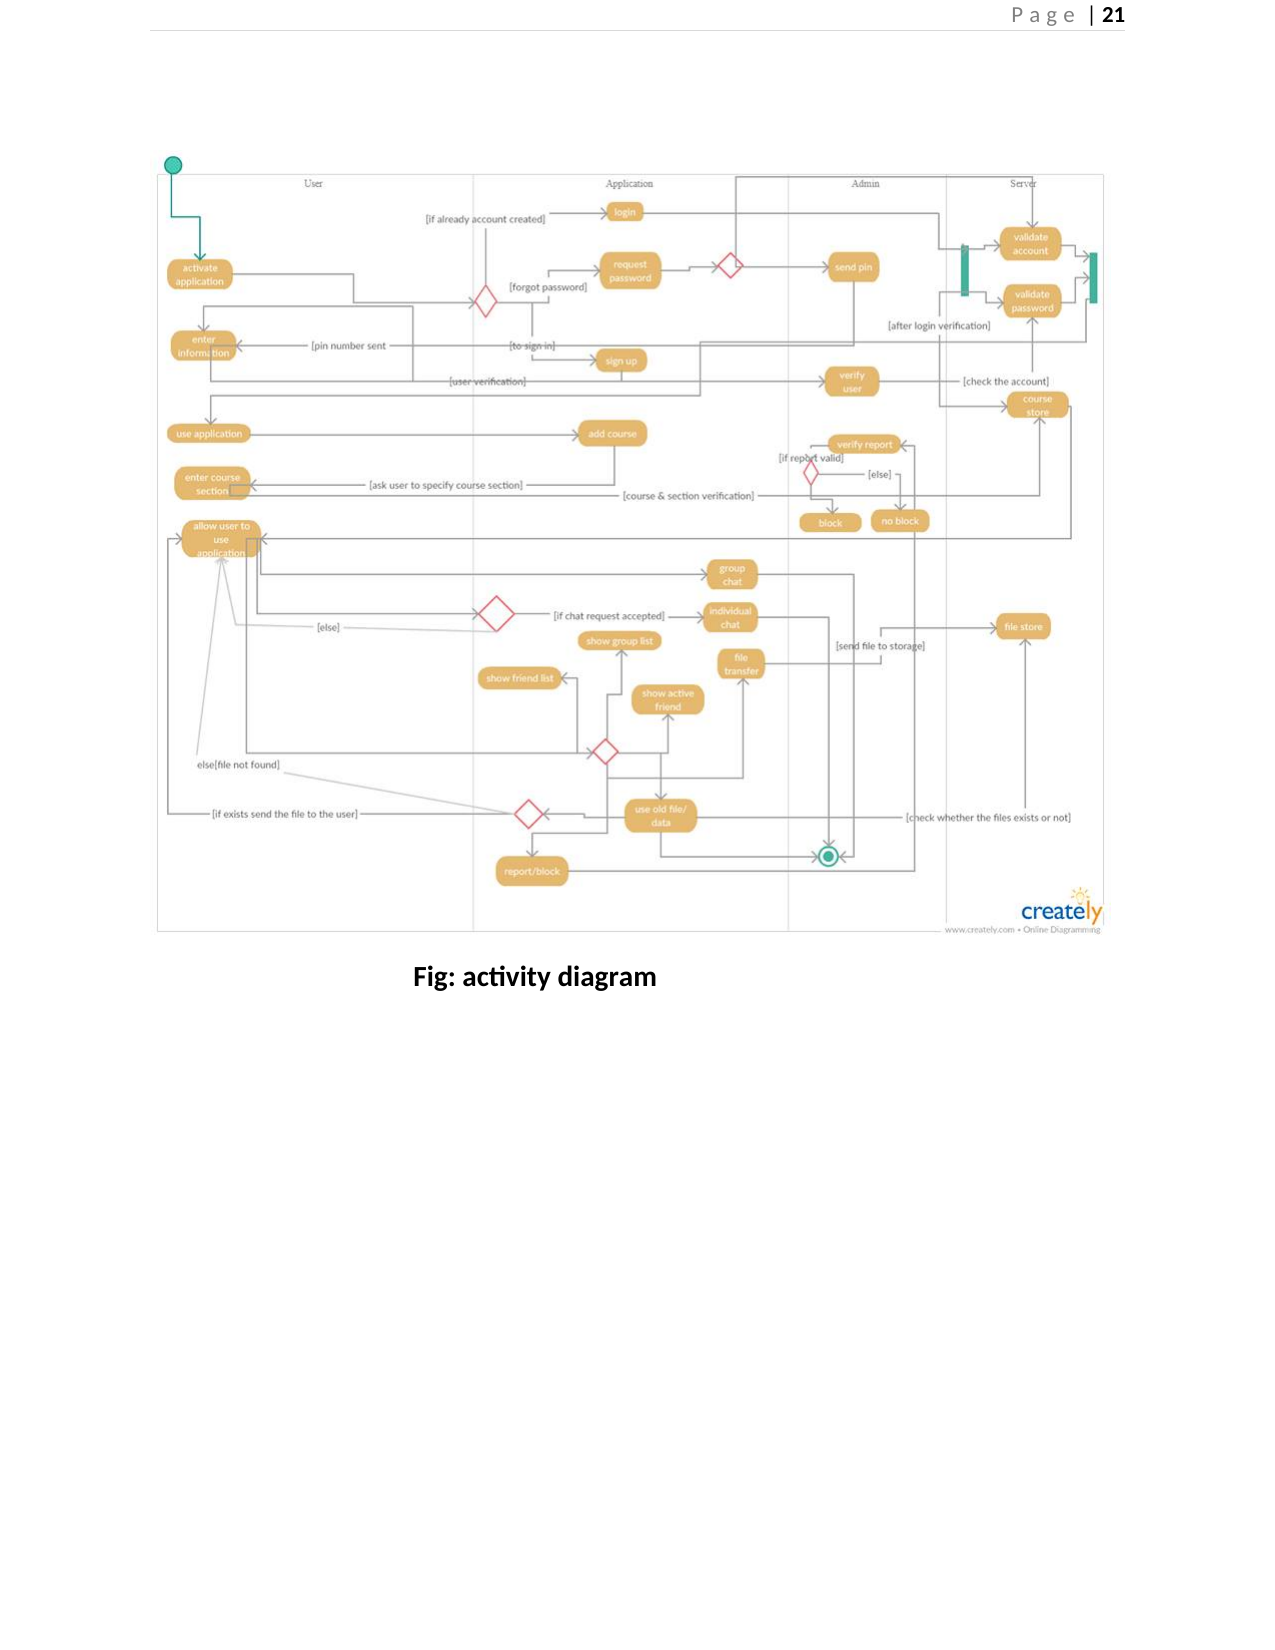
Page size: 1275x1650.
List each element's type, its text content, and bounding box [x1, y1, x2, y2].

picture [150, 150, 1111, 939]
text Fig: activity diagram [150, 958, 1125, 993]
